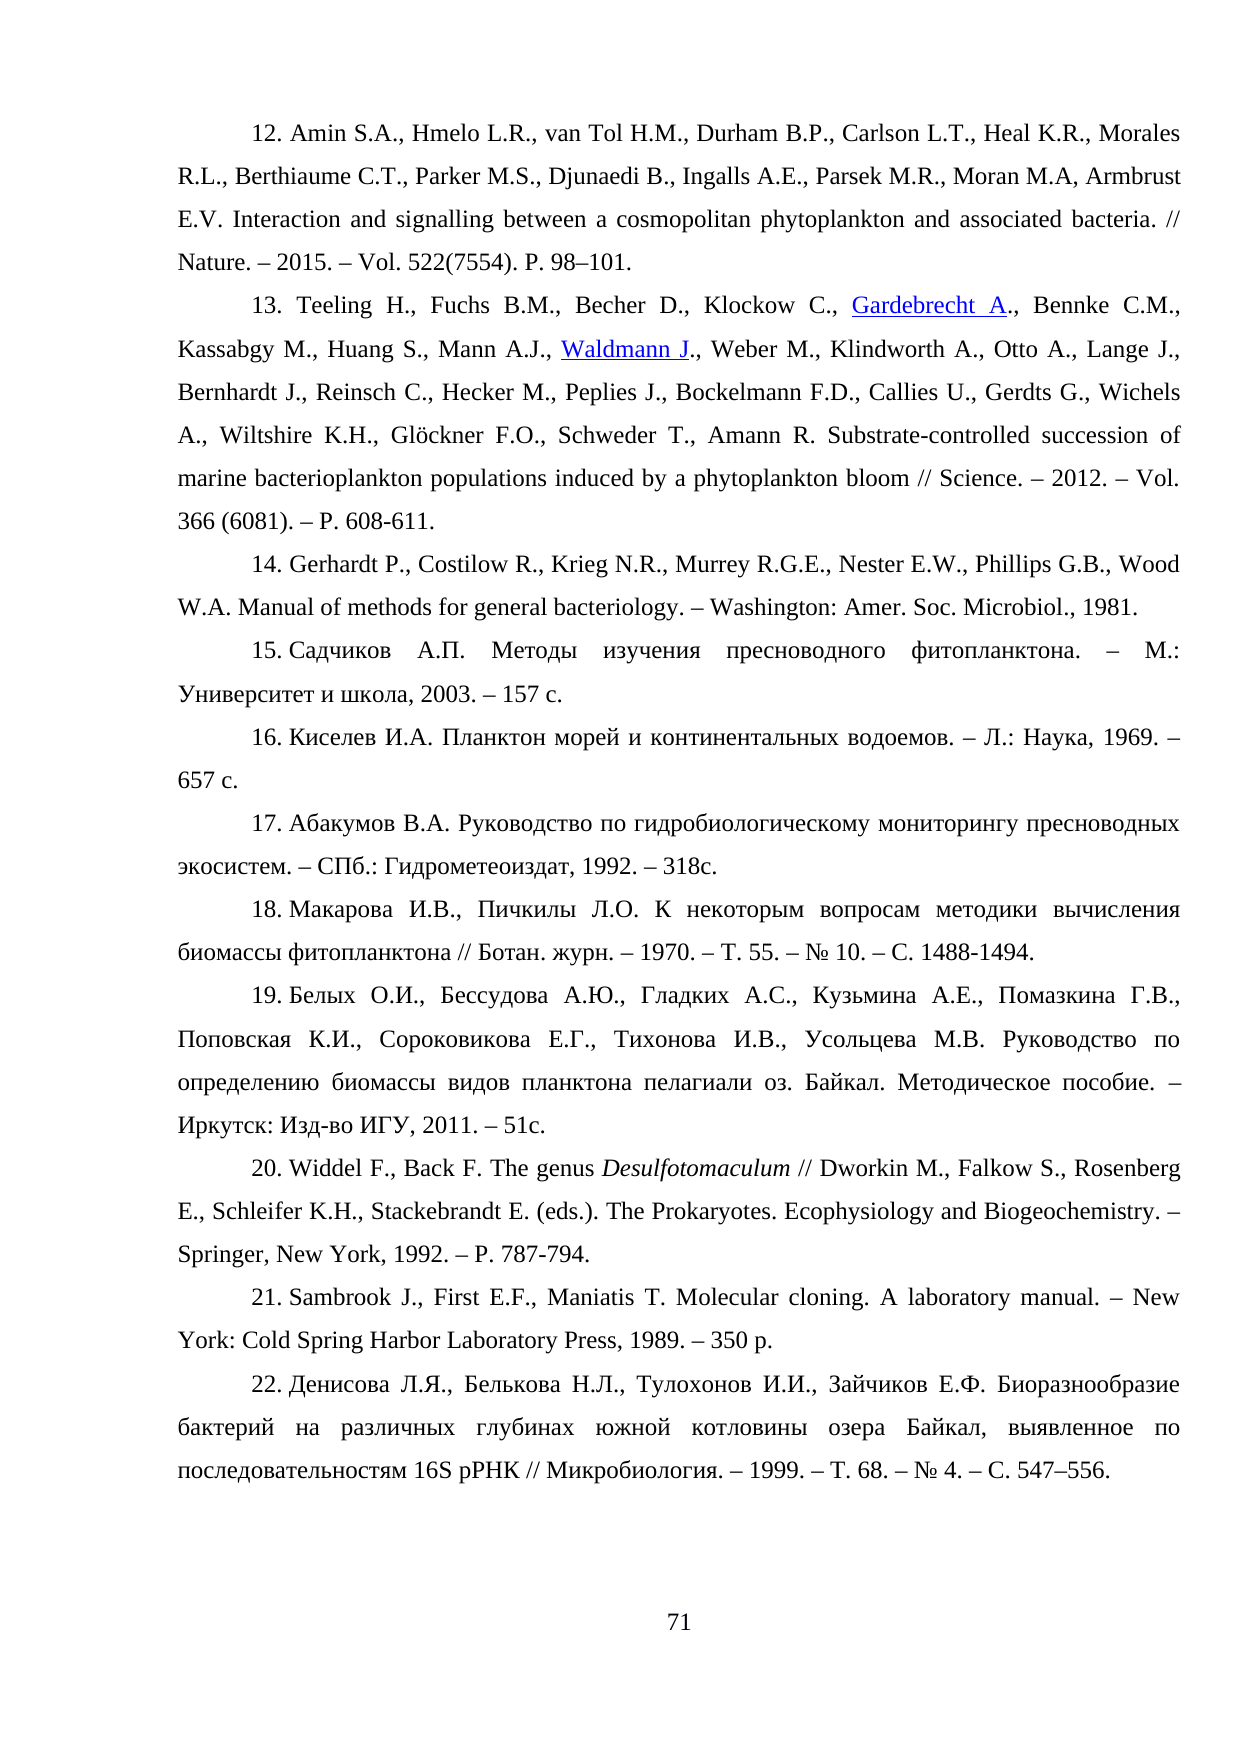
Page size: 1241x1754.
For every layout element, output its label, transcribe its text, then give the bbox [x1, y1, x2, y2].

list 12. Amin S.A., Hmelo L.R., van Tol H.M., Durham B.P., Carlson L.T., Heal K.R., Morales R.L., Berthiaume C.T., Parker M.S., Djunaedi B., Ingalls A.E., Parsek M.R., Moran M.A, Armbrust E.V. Interaction and signalling between a cosmopolitan phytoplankton and associated bacteria. // Nature. – 2015. – Vol. 522(7554). P. 98–101. [177, 118, 1181, 276]
list 16. Киселев И.А. Планктон морей и континентальных водоемов. – Л.: Наука, 1969. – 657 с. [177, 722, 1181, 794]
list 20. Widdel F., Back F. The genus Desulfotomaculum // Dworkin M., Falkow S., Rosenberg E., Schleifer K.H., Stackebrandt E. (eds.). The Prokaryotes. Ecophysiology and Biogeochemistry. – Springer, New York, 1992. – P. 787-794. [177, 1153, 1181, 1268]
list 17. Абакумов В.А. Руководство по гидробиологическому мониторингу пресноводных экосистем. – СПб.: Гидрометеоиздат, 1992. – 318с. [177, 808, 1181, 880]
list 19. Белых О.И., Бессудова А.Ю., Гладких А.С., Кузьмина А.Е., Помазкина Г.В., Поповская К.И., Сороковикова Е.Г., Тихонова И.В., Усольцева М.В. Руководство по определению биомассы видов планктона пелагиали оз. Байкал. Методическое пособие. –Иркутск: Изд-во ИГУ, 2011. – 51с. [177, 981, 1181, 1139]
list 21. Sambrook J., First E.F., Maniatis T. Molecular cloning. A laboratory manual. – New York: Cold Spring Harbor Laboratory Press, 1989. – 350 p. [177, 1282, 1181, 1354]
list 22. Денисова Л.Я., Белькова Н.Л., Тулохонов И.И., Зайчиков Е.Ф. Биоразнообразие бактерий на различных глубинах южной котловины озера Байкал, выявленное по последовательностям 16S рРНК // Микробиология. – 1999. – Т. 68. – № 4. – С. 547–556. [177, 1369, 1181, 1484]
list 18. Макарова И.В., Пичкилы Л.О. К некоторым вопросам методики вычисления биомассы фитопланктона // Ботан. журн. – 1970. – Т. 55. – № 10. – С. 1488-1494. [177, 894, 1181, 966]
list 14. Gerhardt P., Costilow R., Krieg N.R., Murrey R.G.E., Nester E.W., Phillips G.B., Wood W.A. Manual of methods for general bacteriology. – Washington: Amer. Soc. Microbiol., 1981. [177, 549, 1181, 621]
list 13. Teeling H., Fuchs B.M., Becher D., Klockow C., Gardebrecht A., Bennke C.M., Kassabgy M., Huang S., Mann A.J., Waldmann J., Weber M., Klindworth A., Otto A., Lange J., Bernhardt J., Reinsch C., Hecker M., Peplies J., Bockelmann F.D., Callies U., Gerdts G., Wichels A., Wiltshire K.H., Glöckner F.O., Schweder T., Amann R. Substrate-controlled succession of marine bacterioplankton populations induced by a phytoplankton bloom // Science. – 2012. – Vol. 366 (6081). – P. 608-611. [177, 291, 1181, 535]
list 15. Садчиков А.П. Методы изучения пресноводного фитопланктона. – М.: Университет и школа, 2003. – 157 с. [177, 636, 1181, 707]
